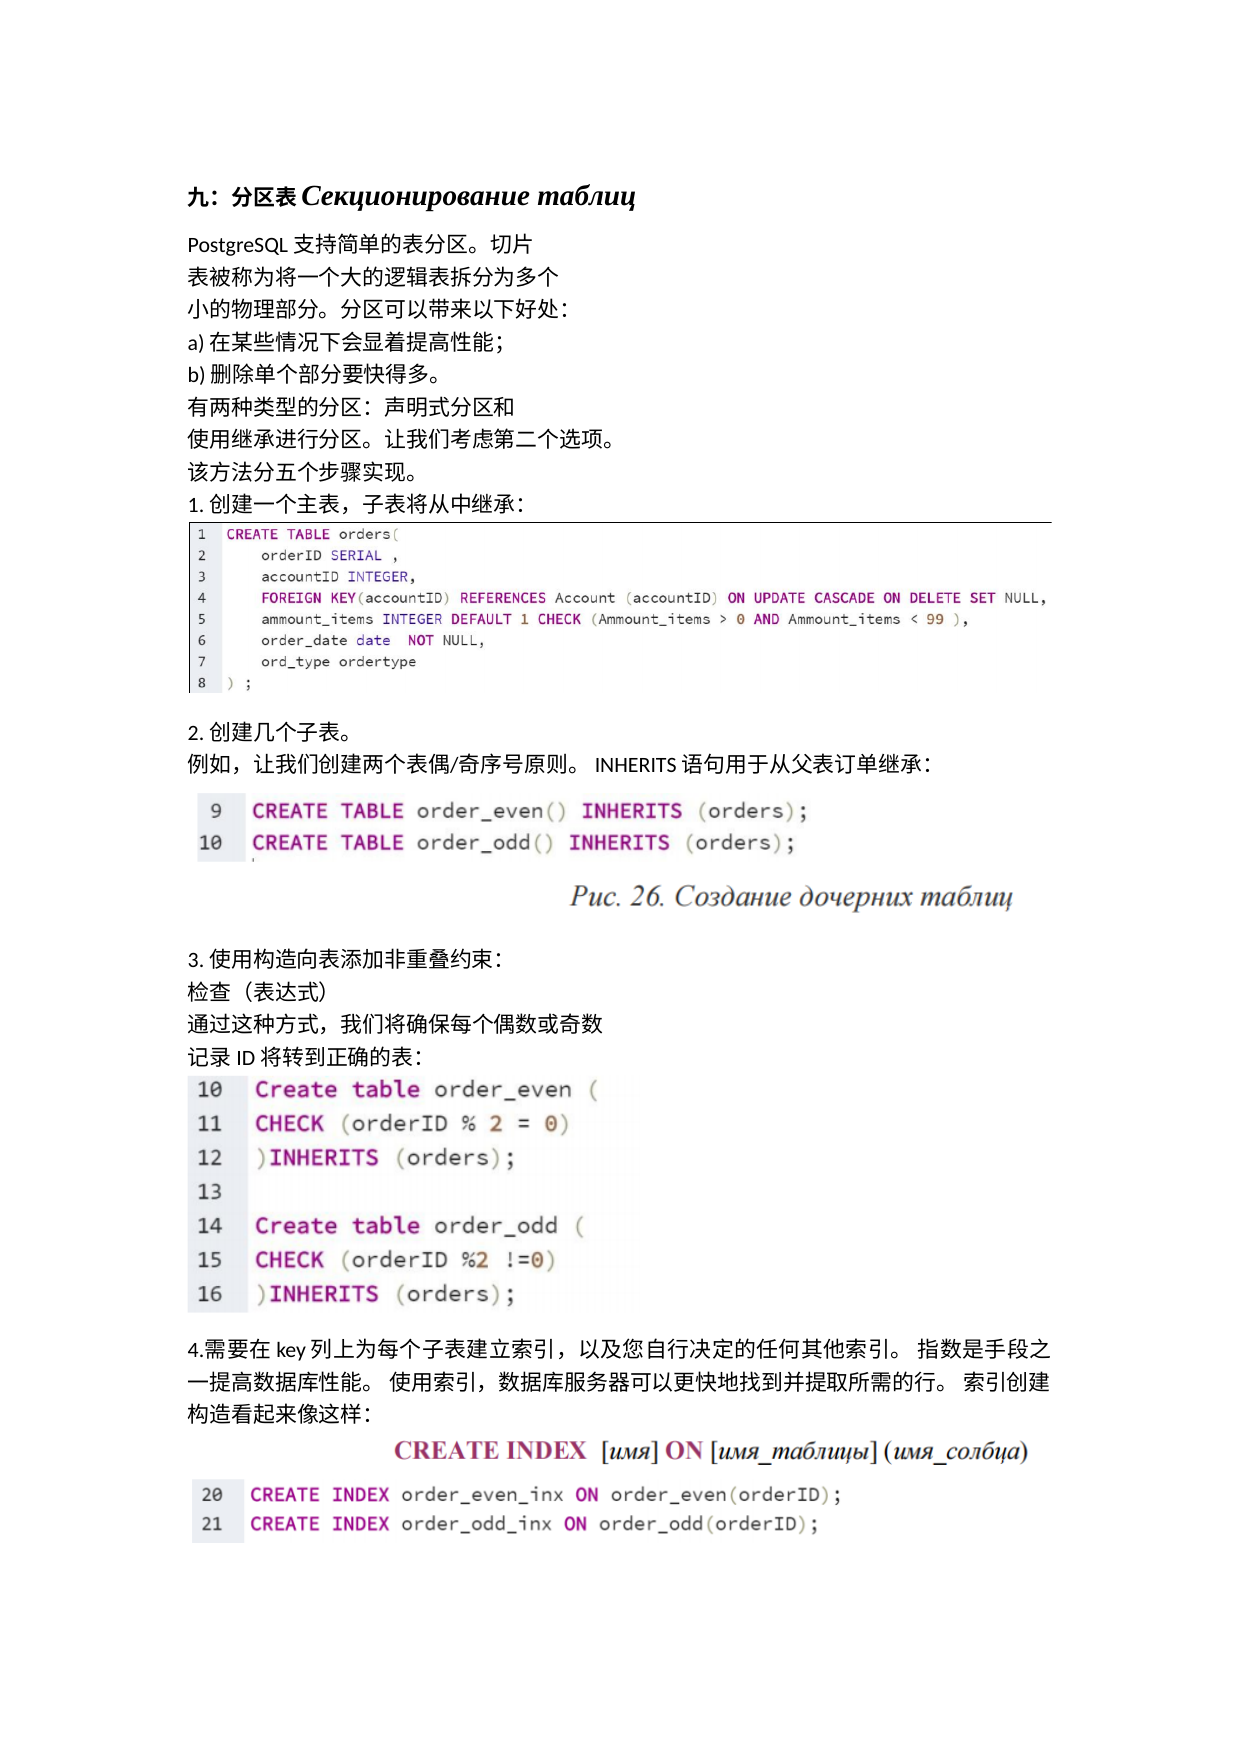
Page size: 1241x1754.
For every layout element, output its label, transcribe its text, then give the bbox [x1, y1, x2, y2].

list 4.需要在key列上为每个子表建立索引，以及您自行决定的任何其他索引。 指数是手段之一提高数据库性能。 使用索引，数据库服务器可以更快地找到并提取所需的行。 索引创建构造看起来像这样： [187, 1332, 1053, 1429]
list 3. 使用构造向表添加非重叠约束： [187, 942, 1053, 974]
text 使用继承进行分区。让我们考虑第二个选项。 [187, 422, 1053, 454]
list 记录 ID 将转到正确的表： [187, 1039, 1053, 1072]
list 检查（表达式） [187, 974, 1053, 1007]
text PostgreSQL 支持简单的表分区。切片 [187, 227, 1053, 259]
text 九：分区表Секционирование таблиц [187, 162, 1053, 227]
list 例如，让我们创建两个表偶/奇序号原则。 INHERITS 语句用于从父表订单继承： [187, 747, 1053, 779]
text 表被称为将一个大的逻辑表拆分为多个 [187, 259, 1053, 292]
list 创建几个子表。 [187, 714, 1053, 747]
picture [187, 519, 1052, 693]
text b) 删除单个部分要快得多。 [187, 357, 1053, 389]
picture [187, 779, 1053, 921]
text 小的物理部分。分区可以带来以下好处： [187, 292, 1053, 324]
list 通过这种方式，我们将确保每个偶数或奇数 [187, 1007, 1053, 1039]
picture [187, 1429, 1053, 1543]
list 创建一个主表，子表将从中继承： [187, 487, 1053, 519]
text 有两种类型的分区：声明式分区和 [187, 389, 1053, 422]
picture [187, 1072, 640, 1319]
text a) 在某些情况下会显着提高性能； [187, 324, 1053, 357]
text 该方法分五个步骤实现。 [187, 454, 1053, 487]
